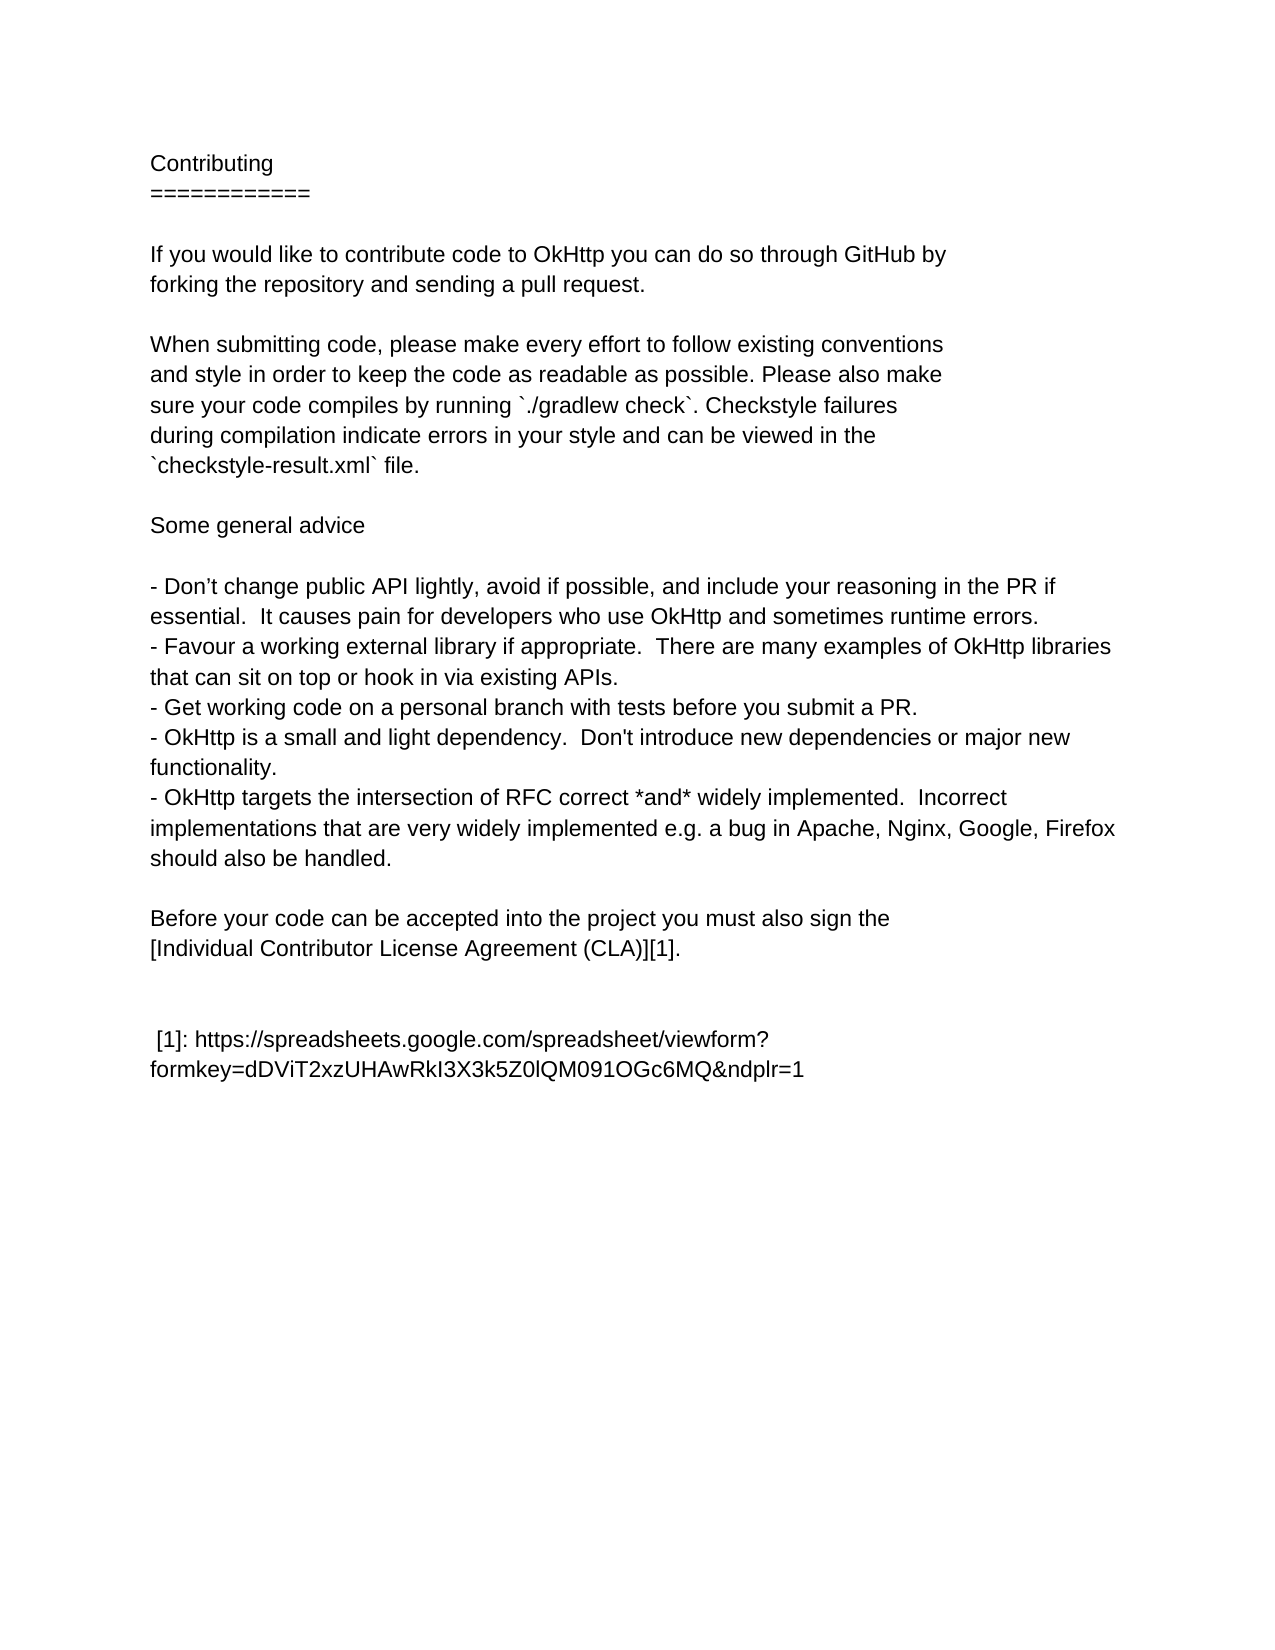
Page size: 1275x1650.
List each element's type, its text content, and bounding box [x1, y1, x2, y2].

text When submitting code, please make every effort to follow existing conventions [150, 331, 1125, 358]
text - OkHttp is a small and light dependency. Don't introduce new dependencies or major new functionality. [150, 724, 1125, 781]
text - Don’t change public API lightly, avoid if possible, and include your reasoning in the PR if essential. It causes pain for developers who use OkHttp and sometimes runtime errors. [150, 573, 1125, 629]
text - Favour a working external library if appropriate. There are many examples of OkHttp libraries that can sit on top or hook in via existing APIs. [150, 633, 1125, 690]
text If you would like to contribute code to OkHttp you can do so through GitHub by [150, 241, 1125, 267]
text and style in order to keep the code as readable as possible. Please also make [150, 361, 1125, 388]
text [1]: https://spreadsheets.google.com/spreadsheet/viewform?formkey=dDViT2xzUHAwRkI3X3k5Z0lQM091OGc6MQ&ndplr=1 [150, 1026, 1125, 1083]
text ============ [150, 180, 1125, 207]
text Contributing [150, 150, 1125, 176]
text `checkstyle-result.xml` file. [150, 452, 1125, 478]
text [Individual Contributor License Agreement (CLA)][1]. [150, 935, 1125, 962]
text Some general advice [150, 512, 1125, 539]
text forking the repository and sending a pull request. [150, 271, 1125, 297]
text - Get working code on a personal branch with tests before you submit a PR. [150, 694, 1125, 720]
text during compilation indicate errors in your style and can be viewed in the [150, 422, 1125, 448]
text - OkHttp targets the intersection of RFC correct *and* widely implemented. Incorrect implementations that are very widely implemented e.g. a bug in Apache, Nginx, Google, Firefox should also be handled. [150, 784, 1125, 871]
text sure your code compiles by running `./gradlew check`. Checkstyle failures [150, 392, 1125, 418]
text Before your code can be accepted into the project you must also sign the [150, 905, 1125, 932]
